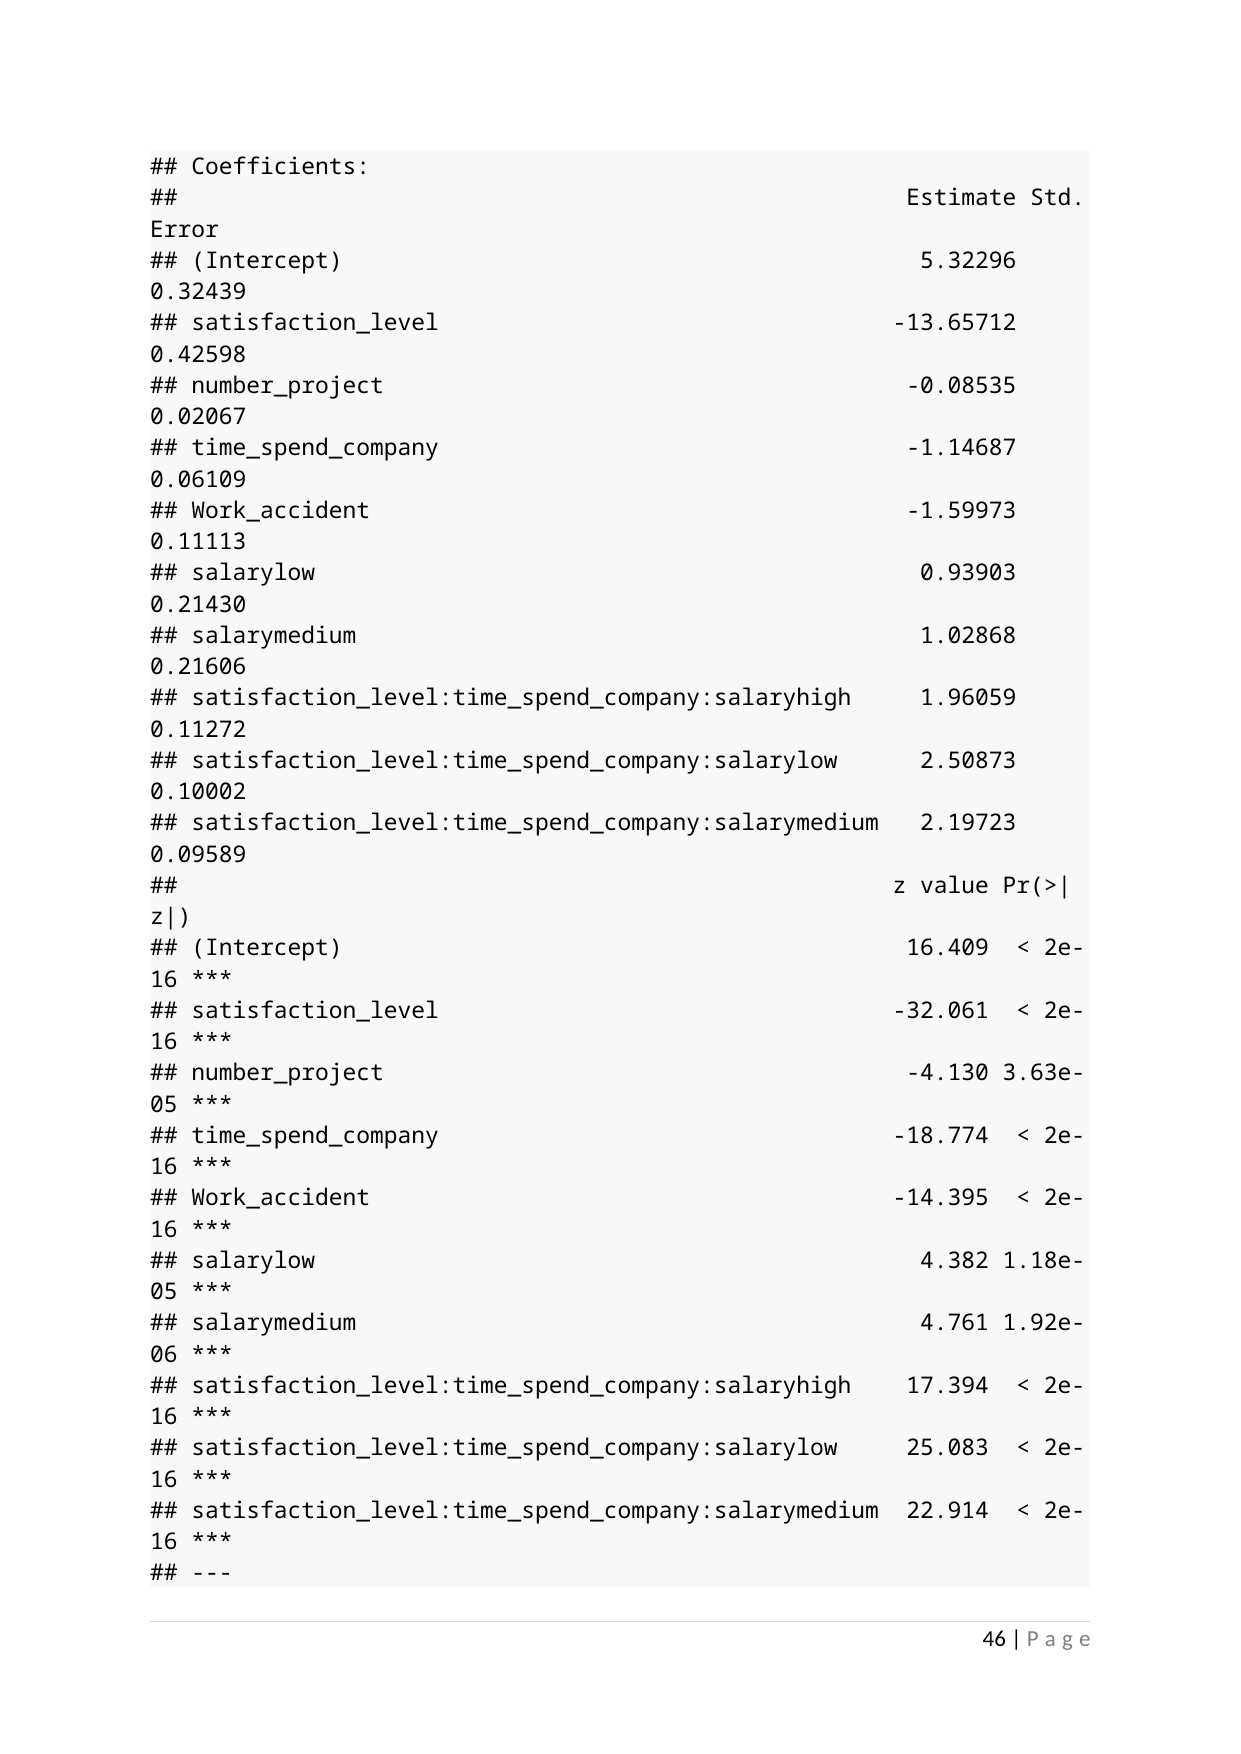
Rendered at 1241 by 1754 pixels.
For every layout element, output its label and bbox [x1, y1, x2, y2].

text [150, 150, 1090, 1587]
